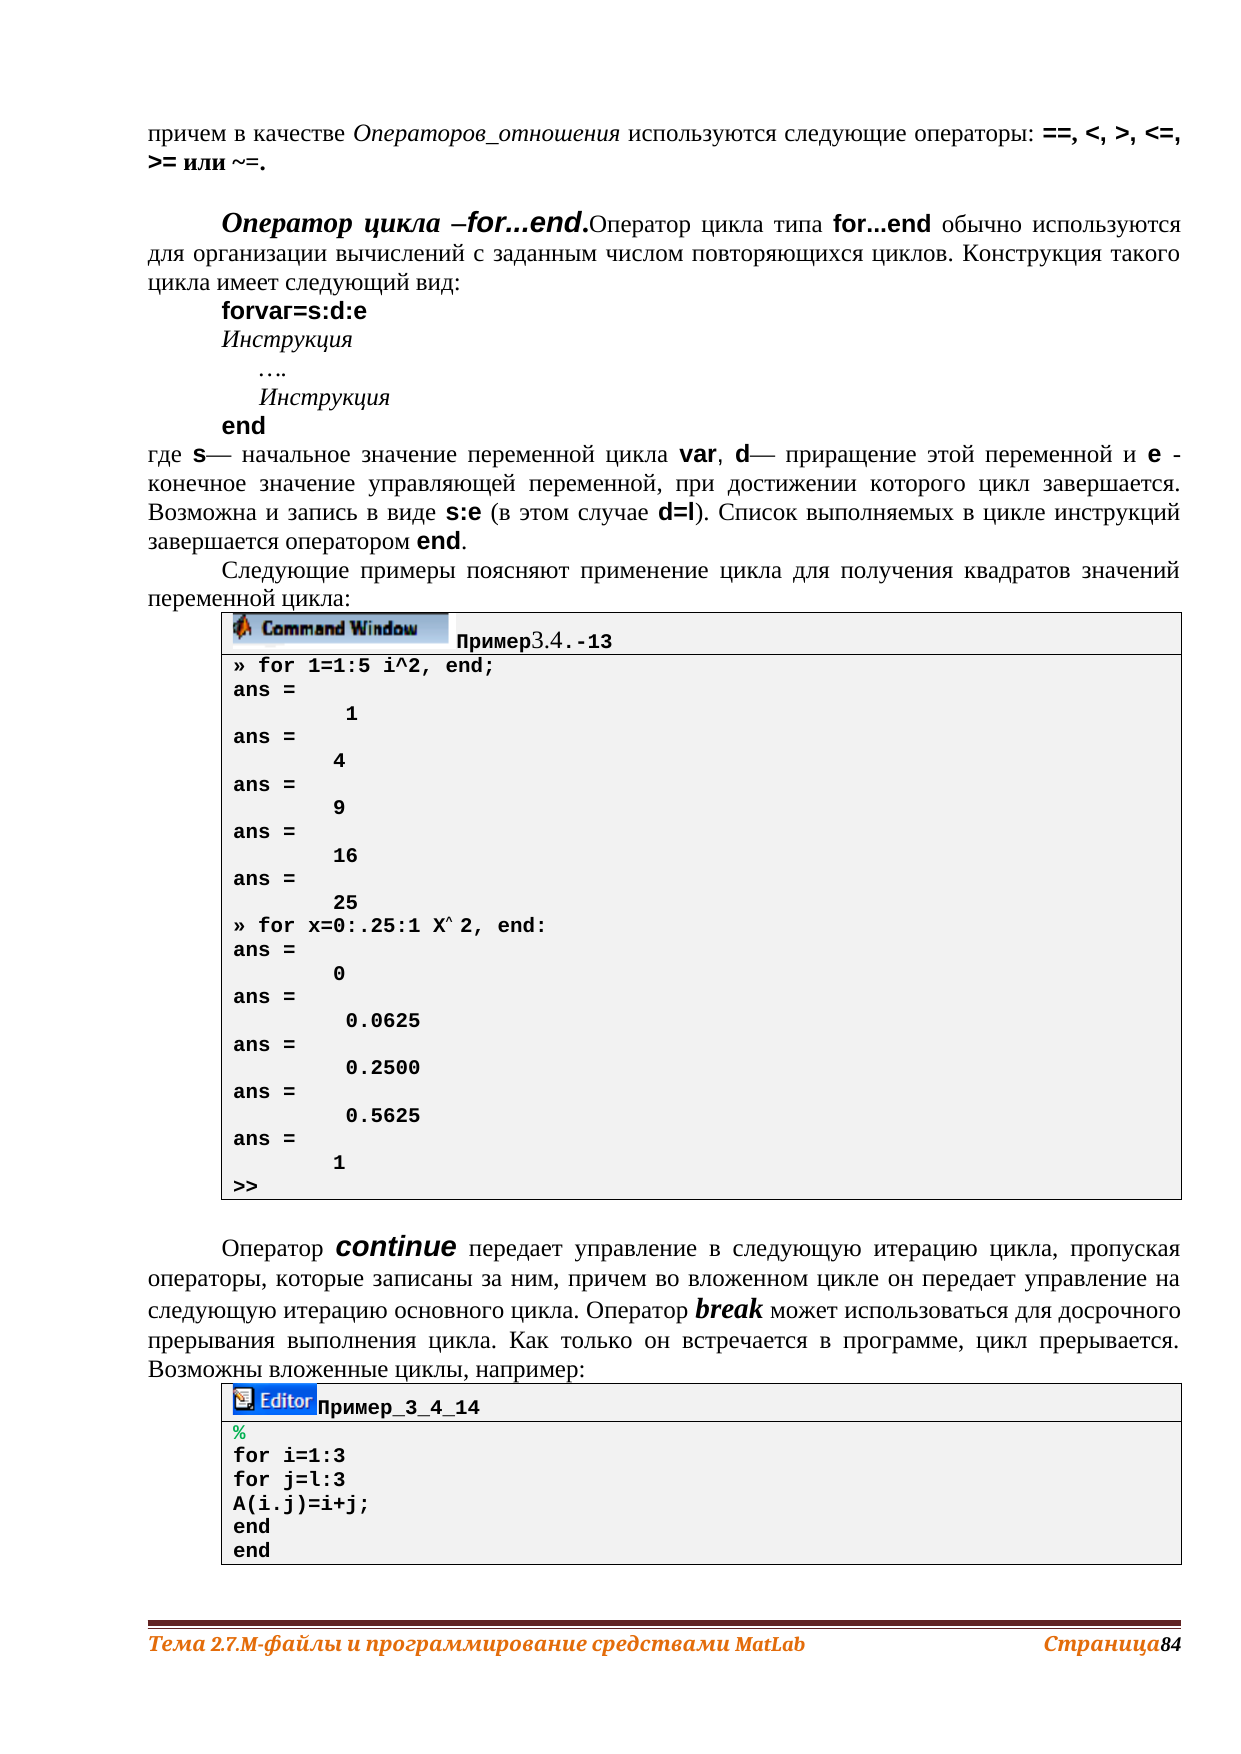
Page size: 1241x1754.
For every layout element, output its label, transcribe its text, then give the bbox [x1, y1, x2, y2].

table_cell % for i=1:3 for j=l:3 A(i.j)=i+j; end end [222, 1422, 1181, 1564]
table_header Пример3.4.-13 [222, 613, 1181, 654]
text forvаг=s:d:e [221, 296, 1181, 324]
text Следующие примеры поясняют применение цикла для получения квадратов значений переменной цикла: [148, 555, 1181, 612]
text Инструкция [221, 324, 1181, 353]
text end [221, 411, 1181, 439]
text Оператор цикла –for...end.Оператор цикла типа for...end обычно используются для организации вычислений с заданным числом повторяющихся циклов. Конструкция такого цикла имеет следующий вид: [148, 204, 1181, 296]
text …. [221, 353, 1181, 382]
text где s— начальное значение переменной цикла var, d— приращение этой переменной и е - конечное значение управляющей переменной, при достижении которого цикл завершается. Возможна и запись в виде s:е (в этом случае d=l). Список выполняемых в цикле инструкций завершается оператором end. [148, 439, 1181, 555]
table_header Пример_3_4_14 [222, 1384, 1181, 1421]
text Инструкция [221, 382, 1181, 411]
table_cell » for 1=1:5 i^2, end; ans = 1 ans = 4 ans = 9 ans = 16 ans = 25 » for x=0:.25:1 Х^ 2, end: ans = 0 ans = 0.0625 ans = 0.2500 ans = 0.5625 ans = 1 >> [222, 655, 1181, 1199]
text Оператор continue передает управление в следующую итерацию цикла, пропуская операторы, которые записаны за ним, причем во вложенном цикле он передает управление на следующую итерацию основного цикла. Оператор break может использоваться для досрочного прерывания выполнения цикла. Как только он встречается в программе, цикл прерывается. Возможны вложенные циклы, например: [148, 1229, 1181, 1382]
text причем в качестве Операторов_отношения используются следующие операторы: ==, <, >, <=, >= или ~=. [148, 118, 1181, 176]
